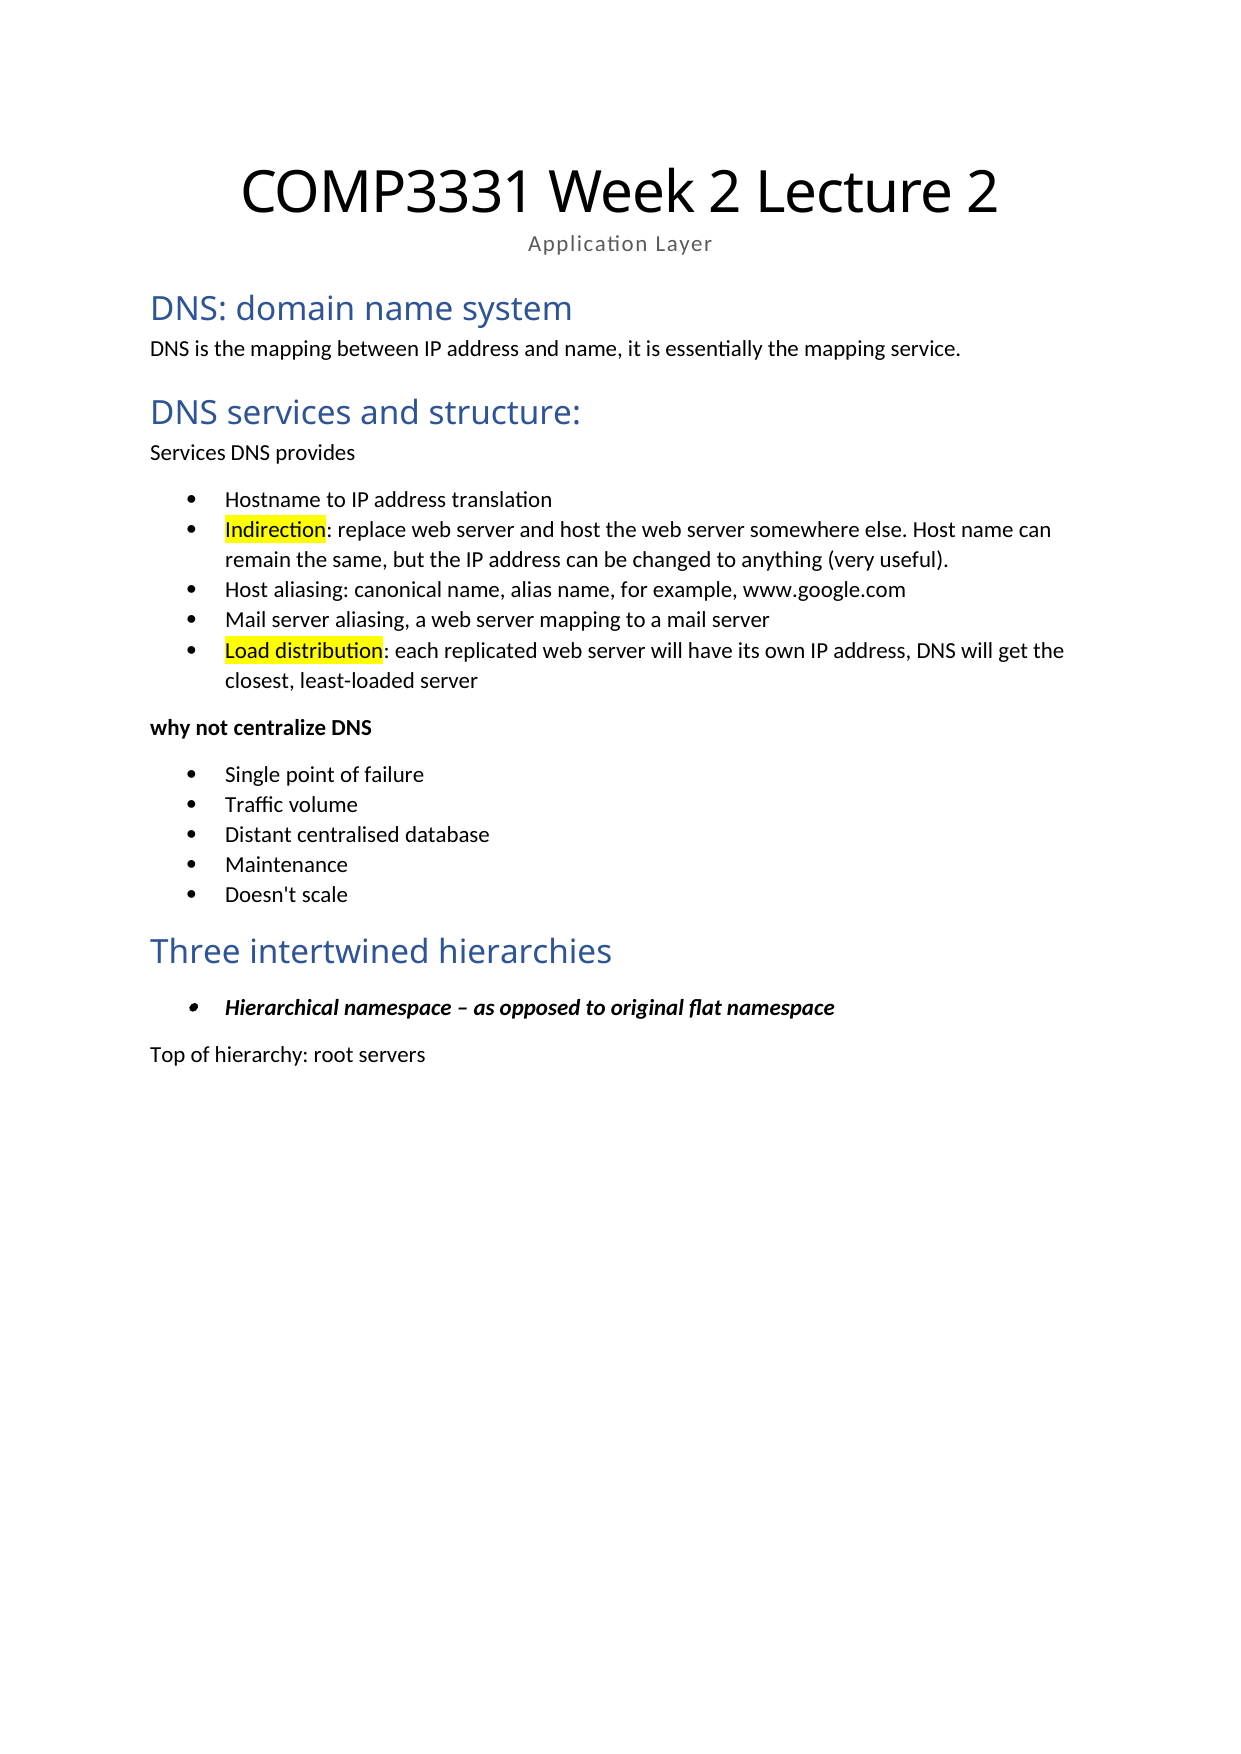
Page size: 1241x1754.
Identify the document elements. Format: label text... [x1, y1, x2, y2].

list Doesn't scale [187, 881, 1090, 908]
text DNS is the mapping between IP address and name, it is essentially the mapping service. [150, 334, 1090, 362]
text Services DNS provides [150, 438, 1090, 466]
subtitle DNS: domain name system [150, 285, 1090, 330]
list Distant centralised database [187, 820, 1090, 848]
subtitle DNS services and structure: [150, 389, 1090, 434]
list Load distribution: each replicated web server will have its own IP address, DNS will get the closest, least-loaded server [187, 636, 1090, 694]
list Indirection: replace web server and host the web server somewhere else. Host name can remain the same, but the IP address can be changed to anything (very useful). [187, 515, 1090, 573]
text why not centralize DNS [150, 713, 1090, 741]
text Top of hierarchy: root servers [150, 1040, 1090, 1068]
list Traffic volume [187, 790, 1090, 818]
list Hostname to IP address translation [187, 485, 1090, 513]
title COMP3331 Week 2 Lecture 2 [150, 150, 1090, 229]
list Single point of failure [187, 760, 1090, 788]
list Maintenance [187, 850, 1090, 878]
text Three intertwined hierarchies [150, 927, 1090, 973]
list Mail server aliasing, a web server mapping to a mail server [187, 606, 1090, 633]
list Hierarchical namespace – as opposed to original flat namespace [187, 993, 1090, 1021]
list Host aliasing: canonical name, alias name, for example, www.google.com [187, 575, 1090, 603]
subtitle Application Layer [150, 229, 1090, 257]
